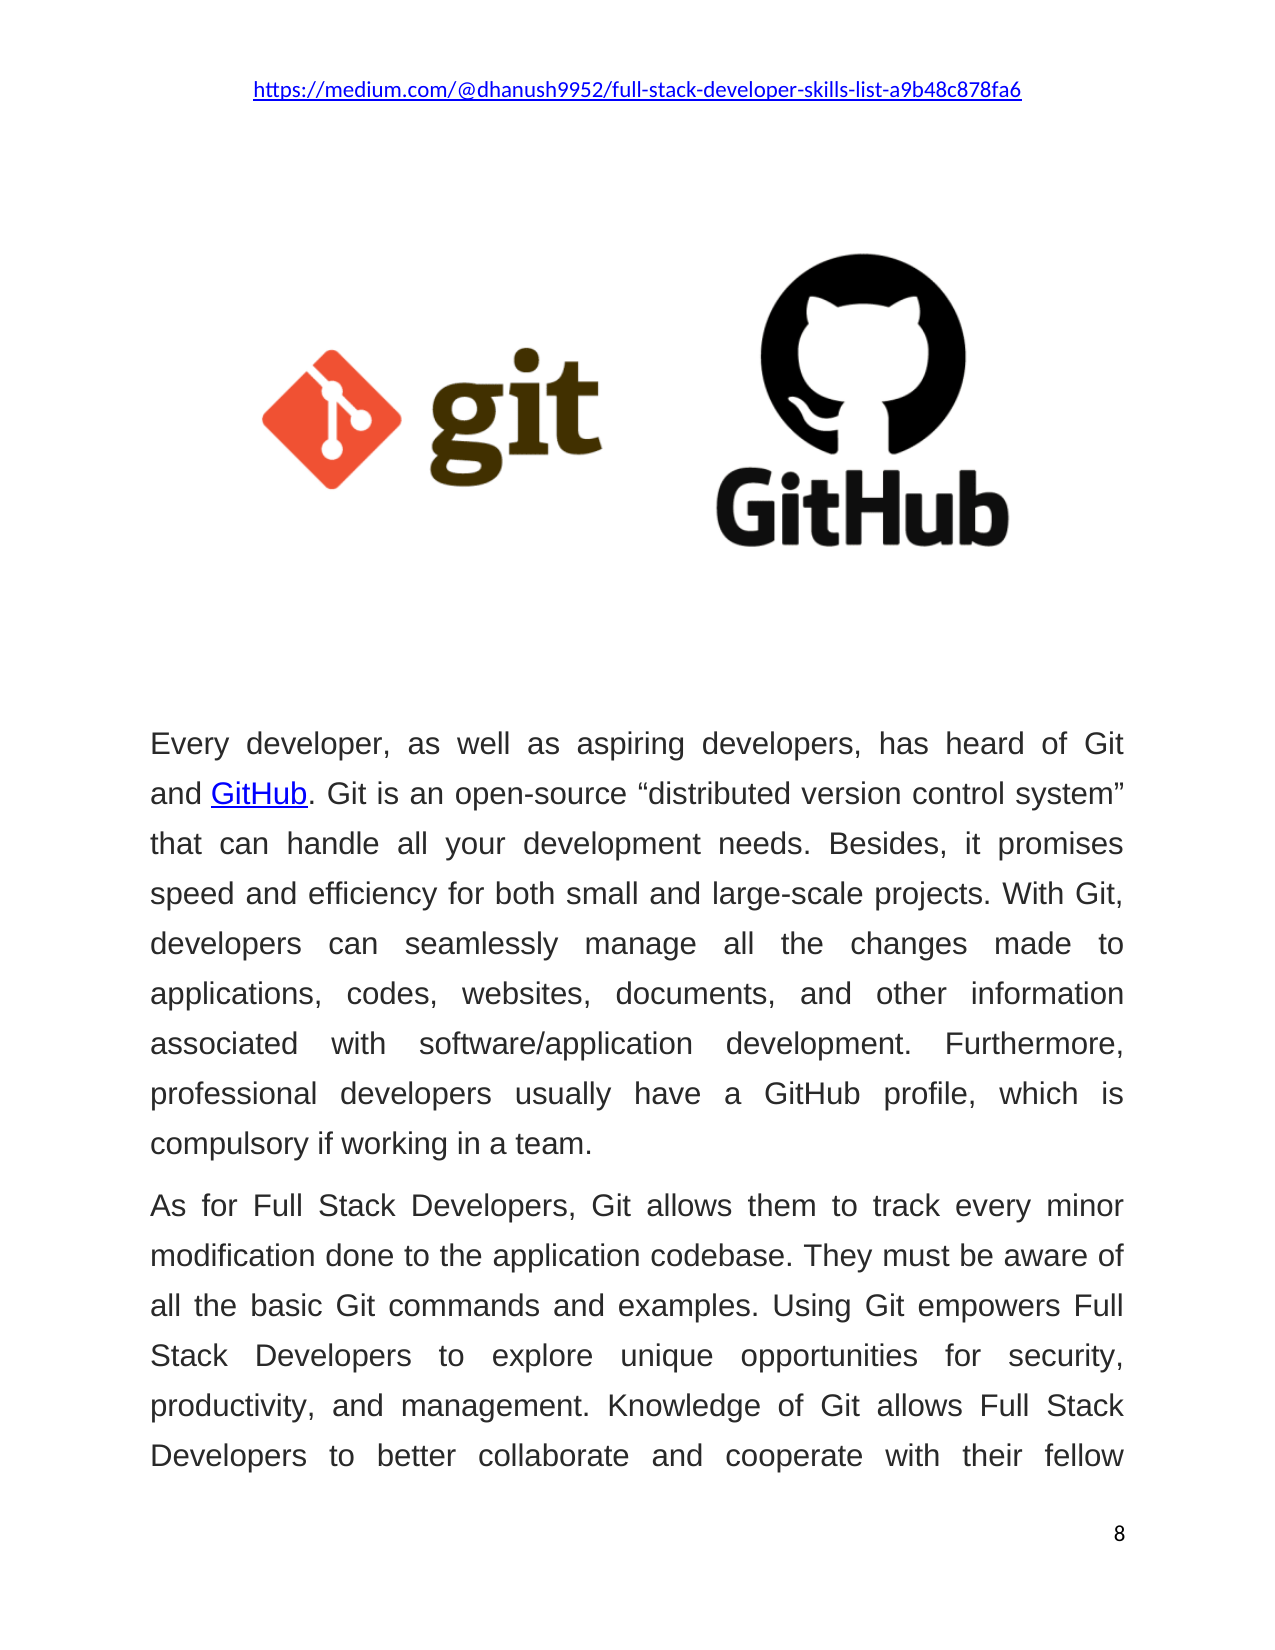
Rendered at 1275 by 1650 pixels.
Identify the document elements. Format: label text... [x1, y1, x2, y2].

picture [150, 150, 1125, 699]
text Every developer, as well as aspiring developers, has heard of Git and GitHub. Git is an open-source “distributed version control system” that can handle all your development needs. Besides, it promises speed and efficiency for both small and large-scale projects. With Git, developers can seamlessly manage all the changes made to applications, codes, websites, documents, and other information associated with software/application development. Furthermore, professional developers usually have a GitHub profile, which is compulsory if working in a team. [150, 711, 1125, 1161]
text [150, 1173, 1125, 1473]
